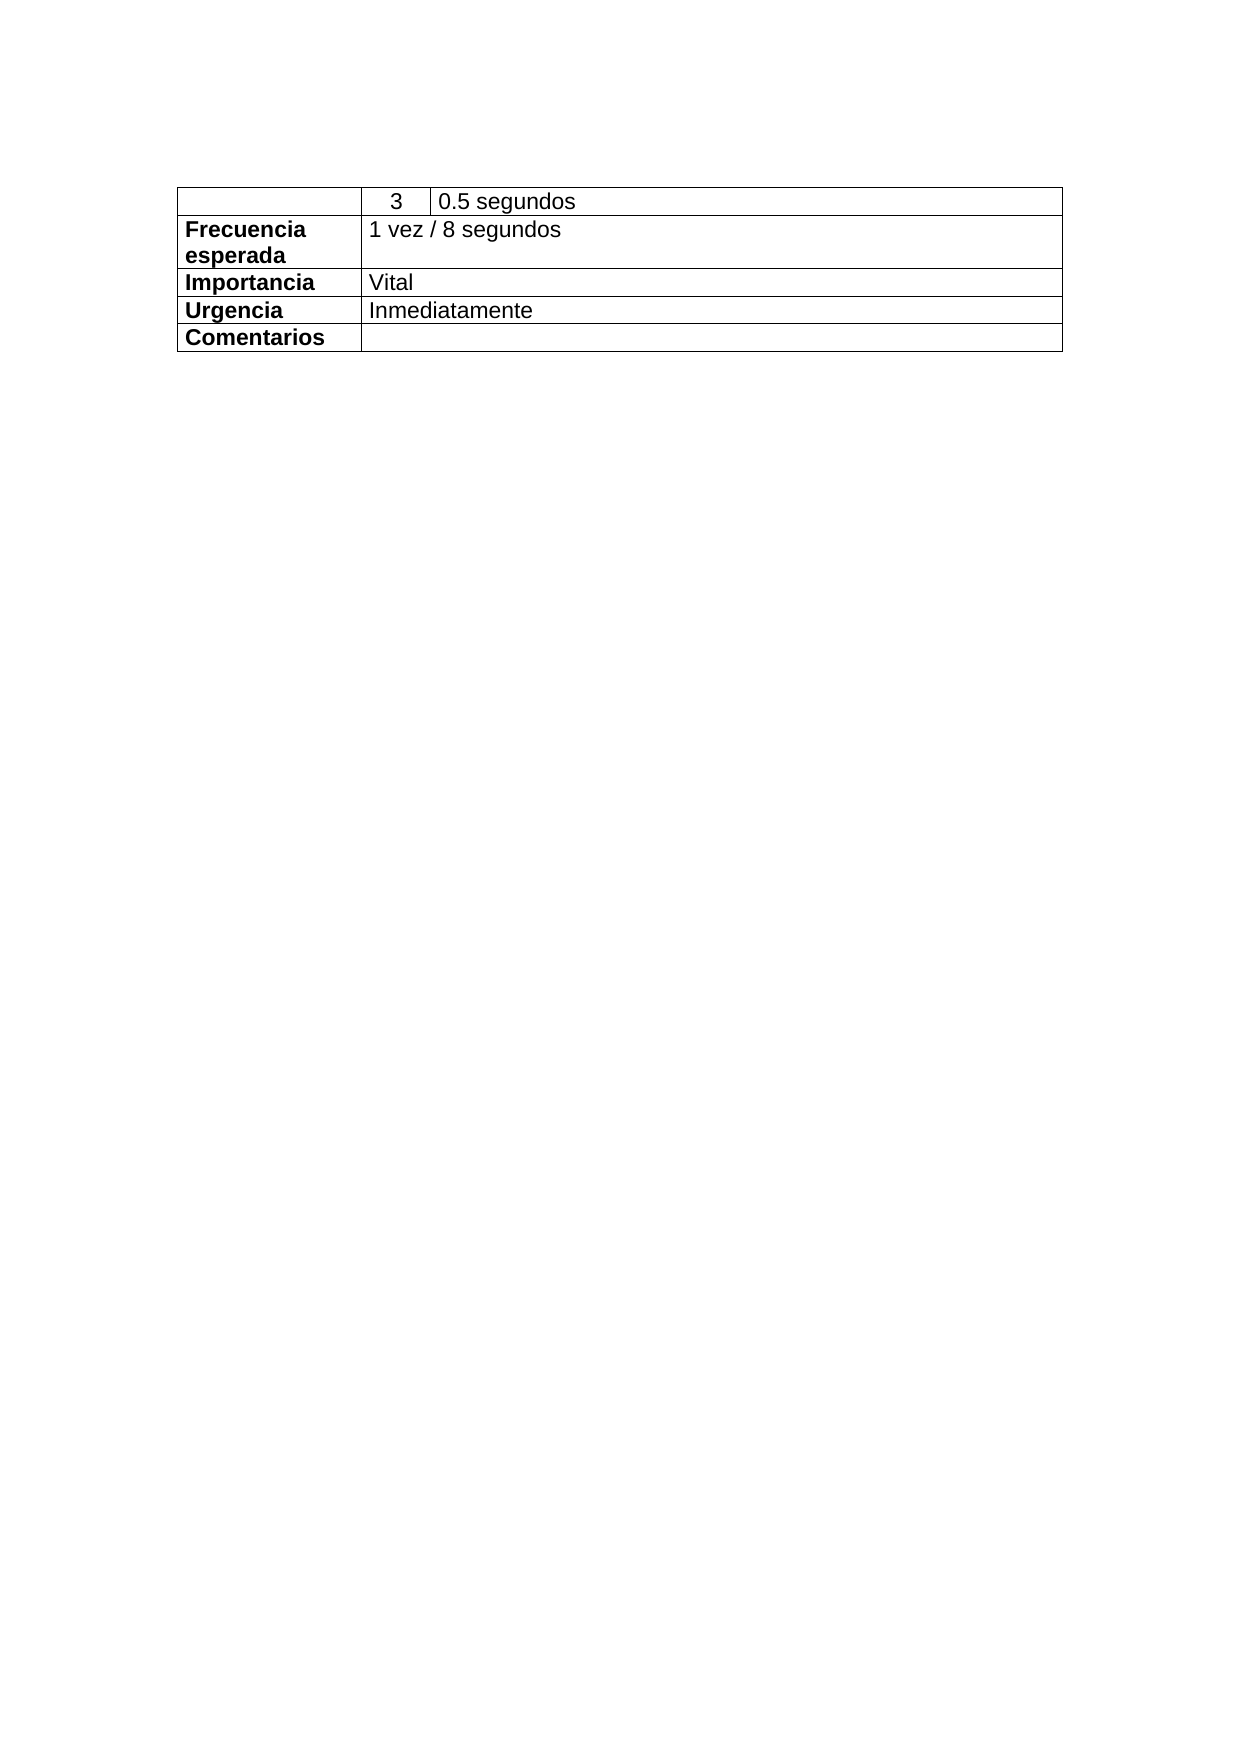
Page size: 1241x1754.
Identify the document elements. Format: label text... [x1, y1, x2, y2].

table_cell Comentarios [178, 324, 361, 351]
table_cell [362, 324, 1062, 351]
table_cell Urgencia [178, 297, 361, 323]
table_cell Vital [362, 269, 1062, 296]
table_cell Inmediatamente [362, 297, 1062, 323]
table_cell 1 vez / 8 segundos [362, 216, 1062, 268]
table_cell 0.5 segundos [431, 188, 1062, 214]
table_cell 3 [362, 188, 430, 214]
table_cell Importancia [178, 269, 361, 296]
table_cell [178, 188, 361, 214]
table_cell Frecuencia esperada [178, 216, 361, 268]
